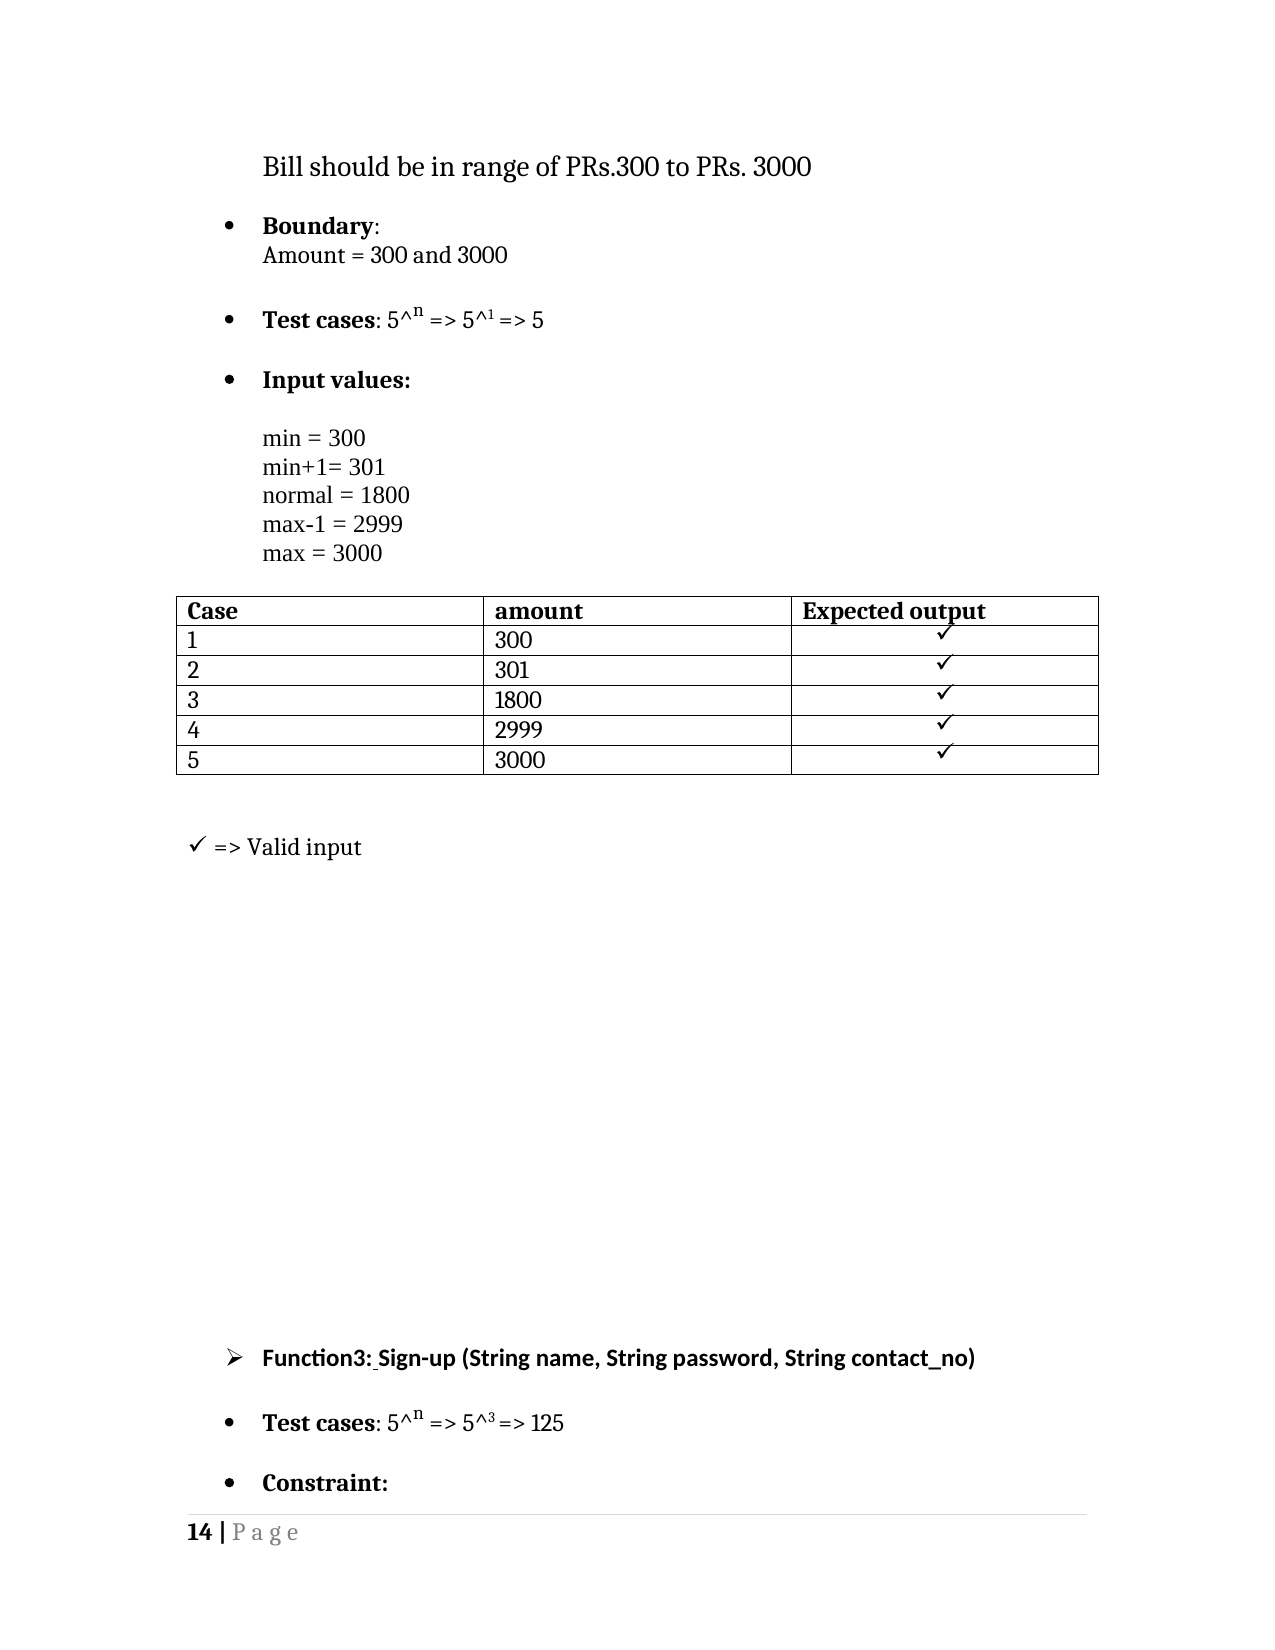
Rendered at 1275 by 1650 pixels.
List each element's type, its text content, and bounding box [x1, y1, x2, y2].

list Amount = 300 and 3000 [262, 241, 1087, 270]
text min+1= 301 [262, 452, 1087, 481]
list Test cases: 5^n => 5^3 => 125 [225, 1402, 1087, 1440]
text max = 3000 [262, 538, 1087, 567]
list Test cases: 5^n => 5^1 => 5 [225, 298, 1087, 337]
table_header Case [177, 597, 483, 625]
table_cell 3 [177, 686, 483, 715]
list Bill should be in range of PRs.300 to PRs. 3000 [262, 150, 1087, 183]
list Input values: [225, 366, 1087, 394]
text normal = 1800 [262, 481, 1087, 509]
table_cell 3000 [484, 746, 791, 774]
table_header amount [484, 597, 791, 625]
table_cell [792, 716, 1098, 744]
list Boundary: [225, 212, 1087, 241]
table_cell [792, 656, 1098, 685]
list Constraint: [225, 1469, 1087, 1498]
text max-1 = 2999 [262, 509, 1087, 538]
subtitle Function3: Sign-up (String name, String password, String contact_no) [225, 1342, 1087, 1373]
table_cell 300 [484, 626, 791, 655]
table_cell 2999 [484, 716, 791, 744]
text => Valid input [187, 833, 1087, 862]
text min = 300 [262, 423, 1087, 452]
table_cell [792, 746, 1098, 774]
table_cell [792, 686, 1098, 715]
table_cell 1800 [484, 686, 791, 715]
table_cell 301 [484, 656, 791, 685]
table_cell 4 [177, 716, 483, 744]
table_header Expected output [792, 597, 1098, 625]
table_cell [792, 626, 1098, 655]
table_cell 1 [177, 626, 483, 655]
table_cell 2 [177, 656, 483, 685]
table_cell 5 [177, 746, 483, 774]
